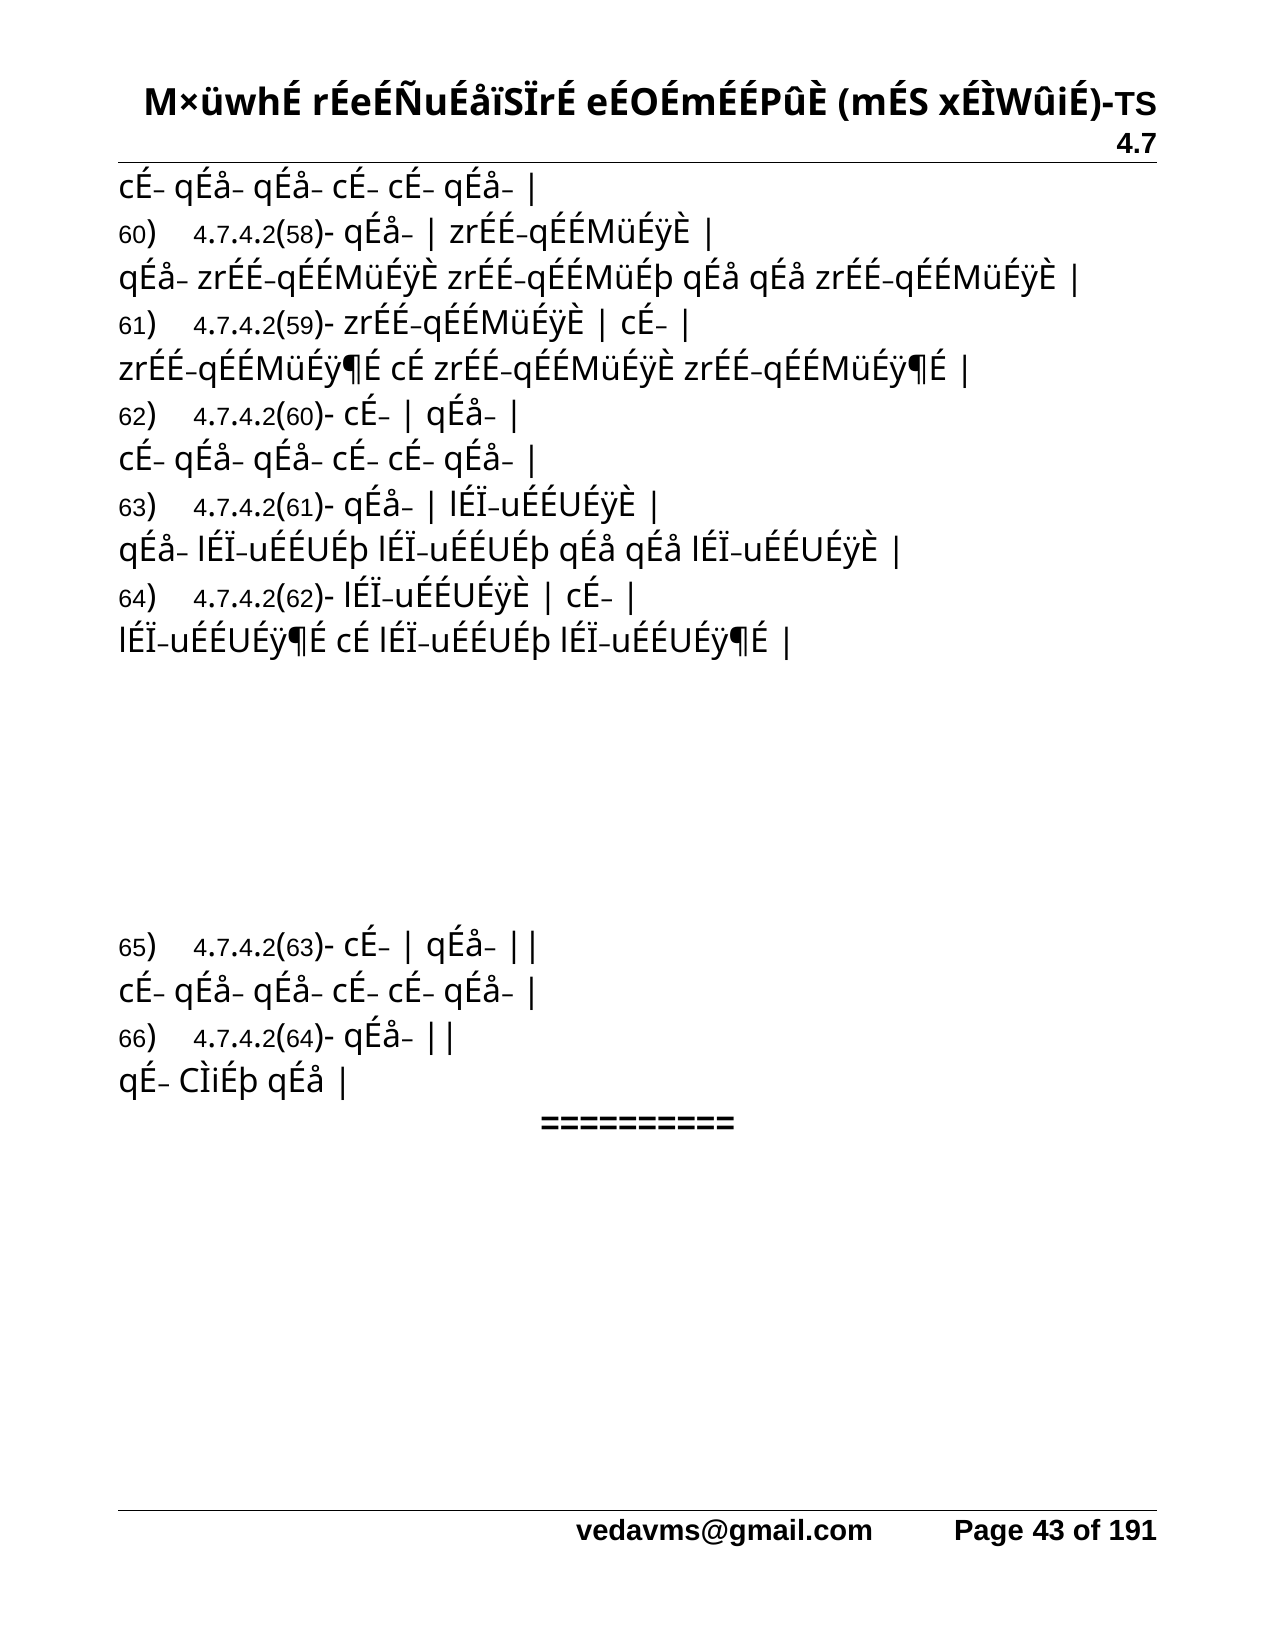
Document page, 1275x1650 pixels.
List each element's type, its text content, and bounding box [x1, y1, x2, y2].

text 66) 4.7.4.2(64)- qÉå– || [118, 1012, 1157, 1057]
text 65) 4.7.4.2(63)- cÉ– | qÉå– || [118, 921, 1157, 966]
text qÉå– zrÉÉ–qÉÉMüÉÿÈ zrÉÉ–qÉÉMüÉþ qÉå qÉå zrÉÉ–qÉÉMüÉÿÈ | [118, 253, 1157, 299]
text qÉå– lÉÏ–uÉÉUÉþ lÉÏ–uÉÉUÉþ qÉå qÉå lÉÏ–uÉÉUÉÿÈ | [118, 526, 1157, 571]
text zrÉÉ–qÉÉMüÉÿ¶É cÉ zrÉÉ–qÉÉMüÉÿÈ zrÉÉ–qÉÉMüÉÿ¶É | [118, 344, 1157, 390]
text 60) 4.7.4.2(58)- qÉå– | zrÉÉ–qÉÉMüÉÿÈ | [118, 208, 1157, 253]
text cÉ– qÉå– qÉå– cÉ– cÉ– qÉå– | [118, 435, 1157, 481]
text 61) 4.7.4.2(59)- zrÉÉ–qÉÉMüÉÿÈ | cÉ– | [118, 299, 1157, 344]
text qÉ– CÌiÉþ qÉå | [118, 1057, 1157, 1103]
text cÉ– qÉå– qÉå– cÉ– cÉ– qÉå– | [118, 966, 1157, 1012]
text ========== [118, 1103, 1157, 1141]
text 63) 4.7.4.2(61)- qÉå– | lÉÏ–uÉÉUÉÿÈ | [118, 481, 1157, 526]
text 62) 4.7.4.2(60)- cÉ– | qÉå– | [118, 390, 1157, 435]
text lÉÏ–uÉÉUÉÿ¶É cÉ lÉÏ–uÉÉUÉþ lÉÏ–uÉÉUÉÿ¶É | [118, 617, 1157, 662]
text cÉ– qÉå– qÉå– cÉ– cÉ– qÉå– | [118, 163, 1157, 208]
text 64) 4.7.4.2(62)- lÉÏ–uÉÉUÉÿÈ | cÉ– | [118, 571, 1157, 617]
